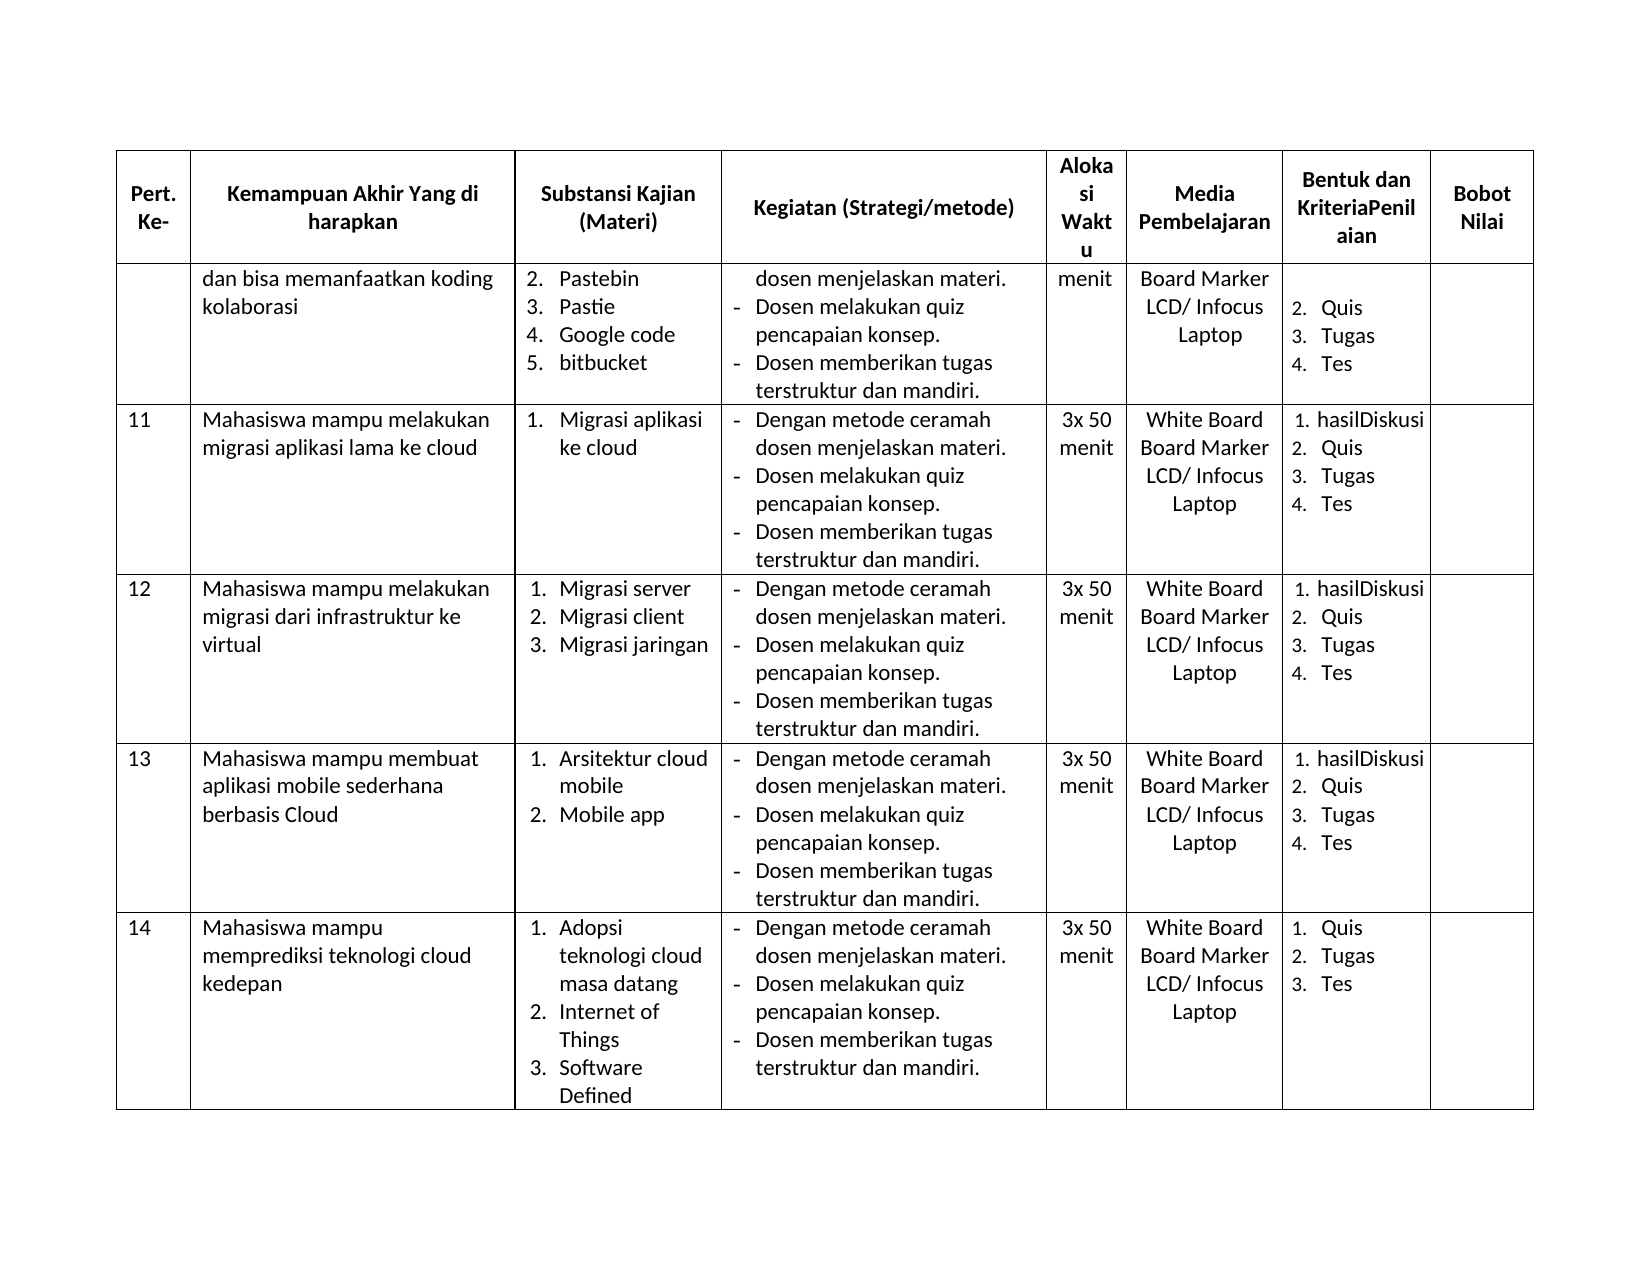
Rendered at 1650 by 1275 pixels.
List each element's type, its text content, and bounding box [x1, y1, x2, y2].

table_cell 12 [117, 575, 190, 743]
table_cell Mahasiswa mampu melakukan migrasi aplikasi lama ke cloud [191, 405, 514, 573]
table_cell White Board Board Marker LCD/ Infocus Laptop [1127, 575, 1282, 743]
table_cell White Board Board Marker LCD/ Infocus Laptop [1127, 913, 1282, 1109]
table_cell [1431, 405, 1533, 573]
table_cell 3x 50 menit [1047, 405, 1126, 573]
table_cell White Board Board Marker LCD/ Infocus Laptop [1127, 264, 1282, 404]
table_cell Mahasiswa mampu memprediksi teknologi cloud kedepan [191, 913, 514, 1109]
table_cell hasilDiskusi Quis Tugas Tes [1283, 744, 1430, 912]
table_header Substansi Kajian (Materi) [516, 151, 721, 263]
table_cell Mahasiswa mampu membuat aplikasi mobile sederhana berbasis Cloud [191, 744, 514, 912]
table_header Kemampuan Akhir Yang di harapkan [191, 151, 514, 263]
table_header Media Pembelajaran [1127, 151, 1282, 263]
table_cell hasilDiskusi Quis Tugas Tes [1283, 405, 1430, 573]
table_cell 3x 50 menit [1047, 913, 1126, 1109]
table_cell Migrasi aplikasi ke cloud [516, 405, 721, 573]
table_header Bobot Nilai [1431, 151, 1533, 263]
table_cell Mahasiswa mampu melakukan migrasi dari infrastruktur ke virtual [191, 575, 514, 743]
table_cell Arsitektur cloud mobile Mobile app [516, 744, 721, 912]
table_cell 11 [117, 405, 190, 573]
table_header Kegiatan (Strategi/metode) [722, 151, 1046, 263]
table_cell 10 [117, 264, 190, 404]
table_cell 13 [117, 744, 190, 912]
table_header Pert. Ke- [117, 151, 190, 263]
table_cell Dengan metode ceramah dosen menjelaskan materi. Dosen melakukan quiz pencapaian konsep. Dosen memberikan tugas terstruktur dan mandiri. [722, 575, 1046, 743]
table_cell White Board Board Marker LCD/ Infocus Laptop [1127, 744, 1282, 912]
table_cell Adopsi teknologi cloud masa datang Internet of Things Software Defined Network [516, 913, 721, 1109]
table_cell 3x50 menit [1047, 264, 1126, 404]
table_cell Mahasiswa mampu memahami dan bisa memanfaatkan koding kolaborasi [191, 264, 514, 404]
table_cell hasilDiskusi Quis Tugas Tes [1283, 264, 1430, 404]
table_header Alokasi Waktu [1047, 151, 1126, 263]
table_cell hasilDiskusi Quis Tugas Tes [1283, 575, 1430, 743]
table_cell Dengan metode ceramah dosen menjelaskan materi. Dosen melakukan quiz pencapaian konsep. Dosen memberikan tugas terstruktur dan mandiri. [722, 744, 1046, 912]
table_header Bentuk dan KriteriaPenilaian [1283, 151, 1430, 263]
table_cell [1431, 575, 1533, 743]
table_cell [1431, 744, 1533, 912]
table_cell [1431, 913, 1533, 1109]
table_cell 14 [117, 913, 190, 1109]
table_cell Dengan metode ceramah dosen menjelaskan materi. Dosen melakukan quiz pencapaian konsep. Dosen memberikan tugas terstruktur dan mandiri. [722, 264, 1046, 404]
table_cell 3x 50 menit [1047, 744, 1126, 912]
table_cell Github Pastebin Pastie Google code bitbucket [516, 264, 721, 404]
table_cell Dengan metode ceramah dosen menjelaskan materi. Dosen melakukan quiz pencapaian konsep. Dosen memberikan tugas terstruktur dan mandiri. [722, 405, 1046, 573]
table_cell Quis Tugas Tes [1283, 913, 1430, 1109]
table_cell Dengan metode ceramah dosen menjelaskan materi. Dosen melakukan quiz pencapaian konsep. Dosen memberikan tugas terstruktur dan mandiri. [722, 913, 1046, 1109]
table_cell White Board Board Marker LCD/ Infocus Laptop [1127, 405, 1282, 573]
table_cell Migrasi server Migrasi client Migrasi jaringan [516, 575, 721, 743]
table_cell 3x 50 menit [1047, 575, 1126, 743]
